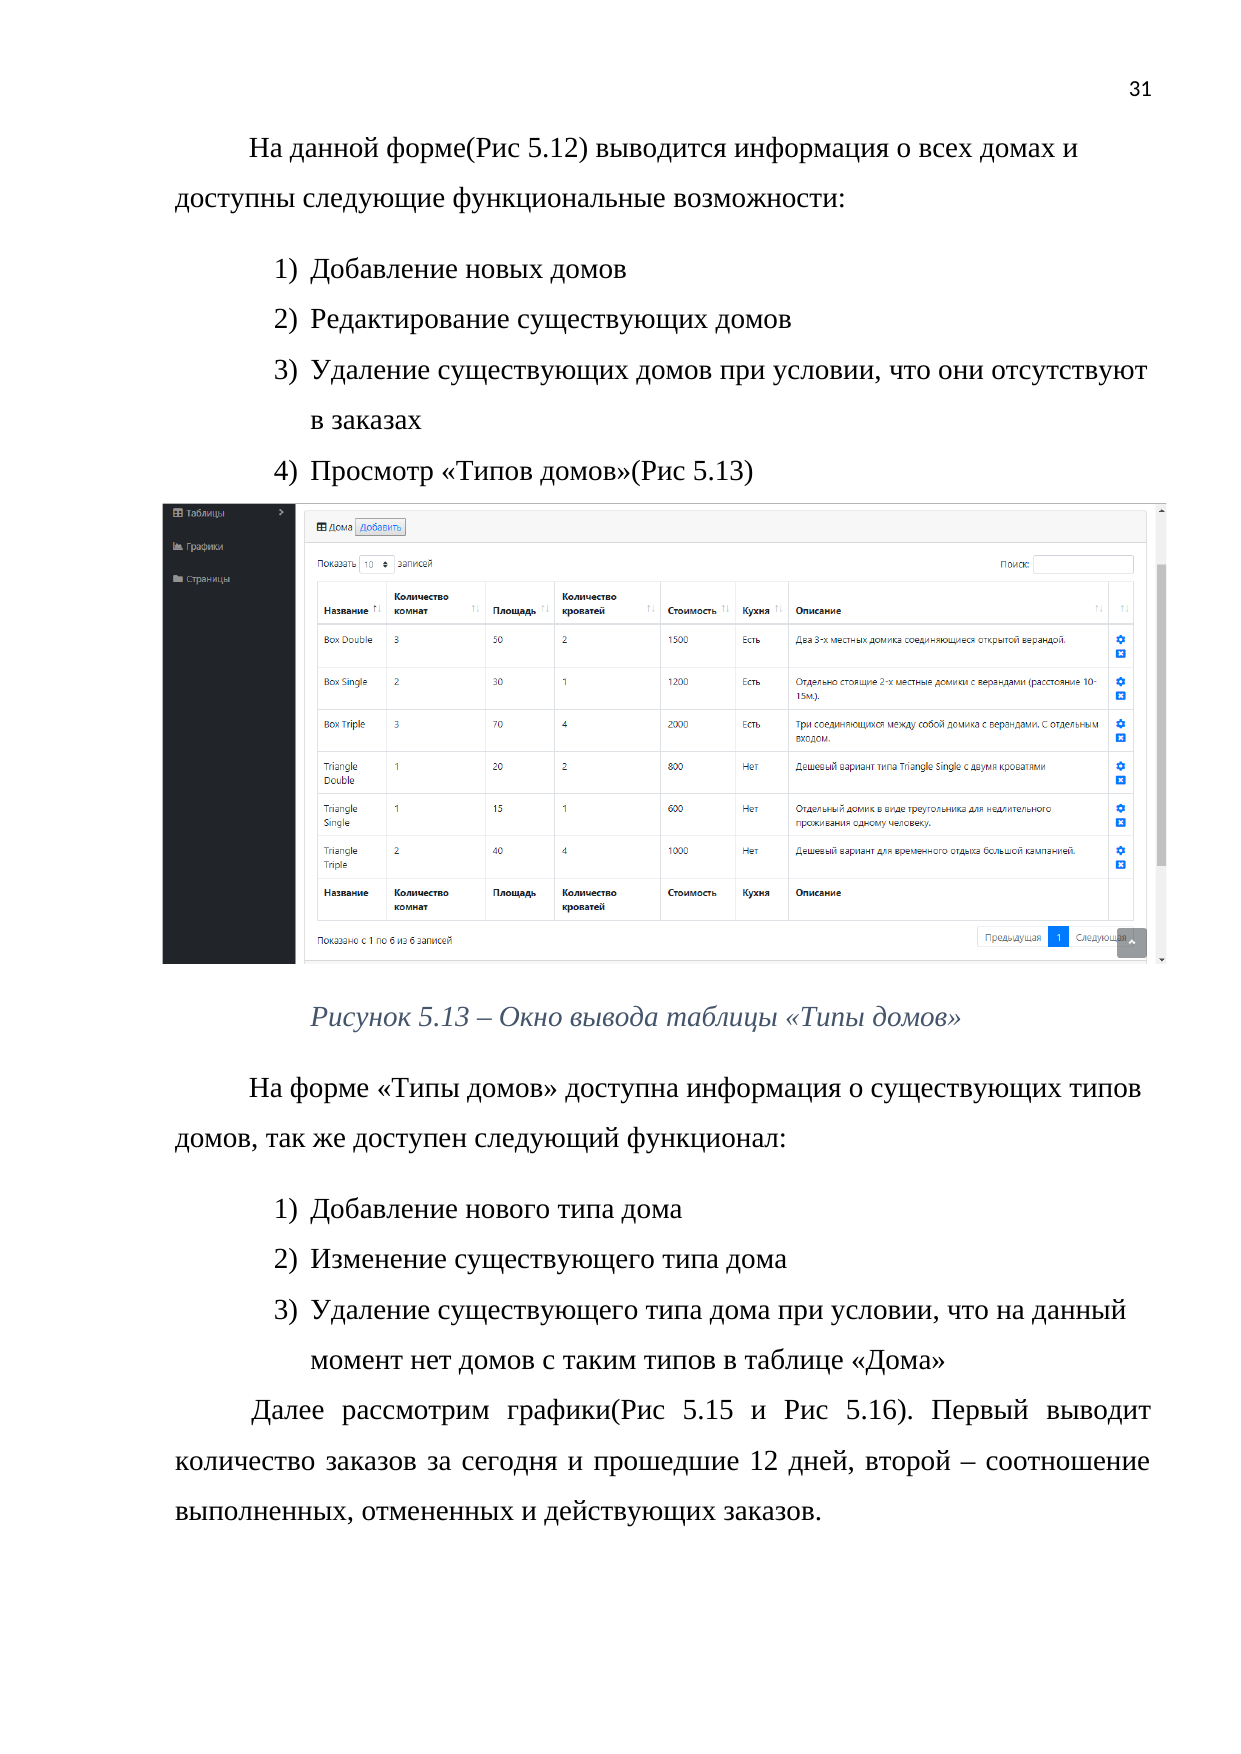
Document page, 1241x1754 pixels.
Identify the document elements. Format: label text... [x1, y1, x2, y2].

list Изменение существующего типа дома [273, 1242, 1152, 1275]
text На данной форме(Рис 5.12) выводится информация о всех домах и доступны следующие функциональные возможности: [175, 130, 1152, 214]
list Удаление существующего типа дома при условии, что на данный момент нет домов с таким типов в таблице «Дома» [273, 1292, 1152, 1376]
list Удаление существующих домов при условии, что они отсутствуют в заказах [273, 352, 1152, 436]
picture [162, 502, 1167, 964]
text Далее рассмотрим графики(Рис 5.15 и Рис 5.16). Первый выводит количество заказов за сегодня и прошедшие 12 дней, второй – соотношение выполненных, отмененных и действующих заказов. [175, 1392, 1152, 1527]
list Добавление нового типа дома [273, 1191, 1152, 1225]
list Добавление новых домов [273, 251, 1152, 285]
list Редактирование существующих домов [273, 302, 1152, 335]
list Просмотр «Типов домов»(Рис 5.13) [273, 453, 1152, 486]
text Рисунок 5.13 – Окно вывода таблицы «Типы домов» [310, 999, 1152, 1032]
text На форме «Типы домов» доступна информация о существующих типов домов, так же доступен следующий функционал: [175, 1070, 1152, 1154]
